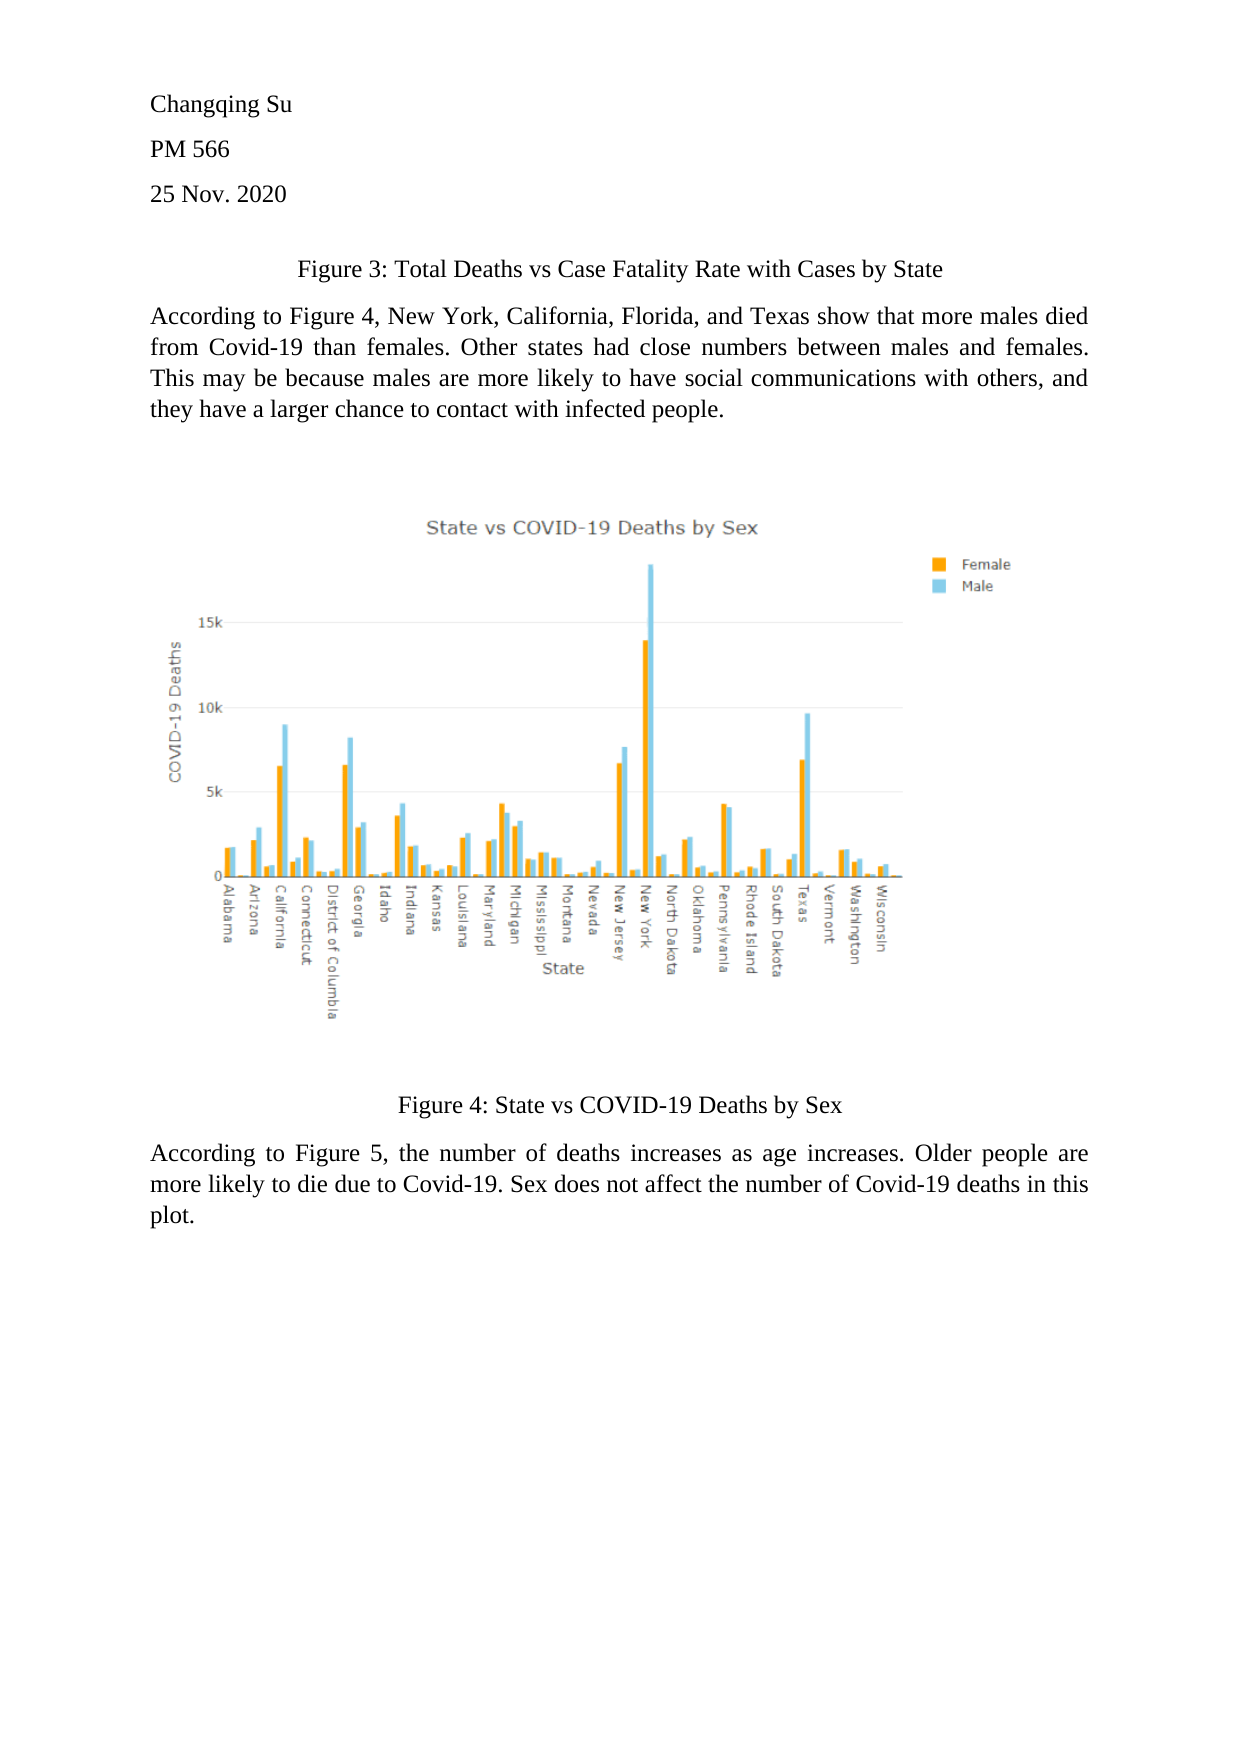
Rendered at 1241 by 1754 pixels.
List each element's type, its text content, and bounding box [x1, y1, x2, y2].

text According to Figure 5, the number of deaths increases as age increases. Older people are more likely to die due to Covid-19. Sex does not affect the number of Covid-19 deaths in this plot. [150, 1138, 1090, 1229]
text Figure 3: Total Deaths vs Case Fatality Rate with Cases by State [150, 254, 1090, 282]
text According to Figure 4, New York, California, Florida, and Texas show that more males died from Covid-19 than females. Other states had close numbers between males and females. This may be because males are more likely to have social communications with others, and they have a larger chance to contact with infected people. [150, 301, 1090, 423]
text Figure 4: State vs COVID-19 Deaths by Sex [150, 1090, 1090, 1119]
picture [150, 490, 1039, 1072]
